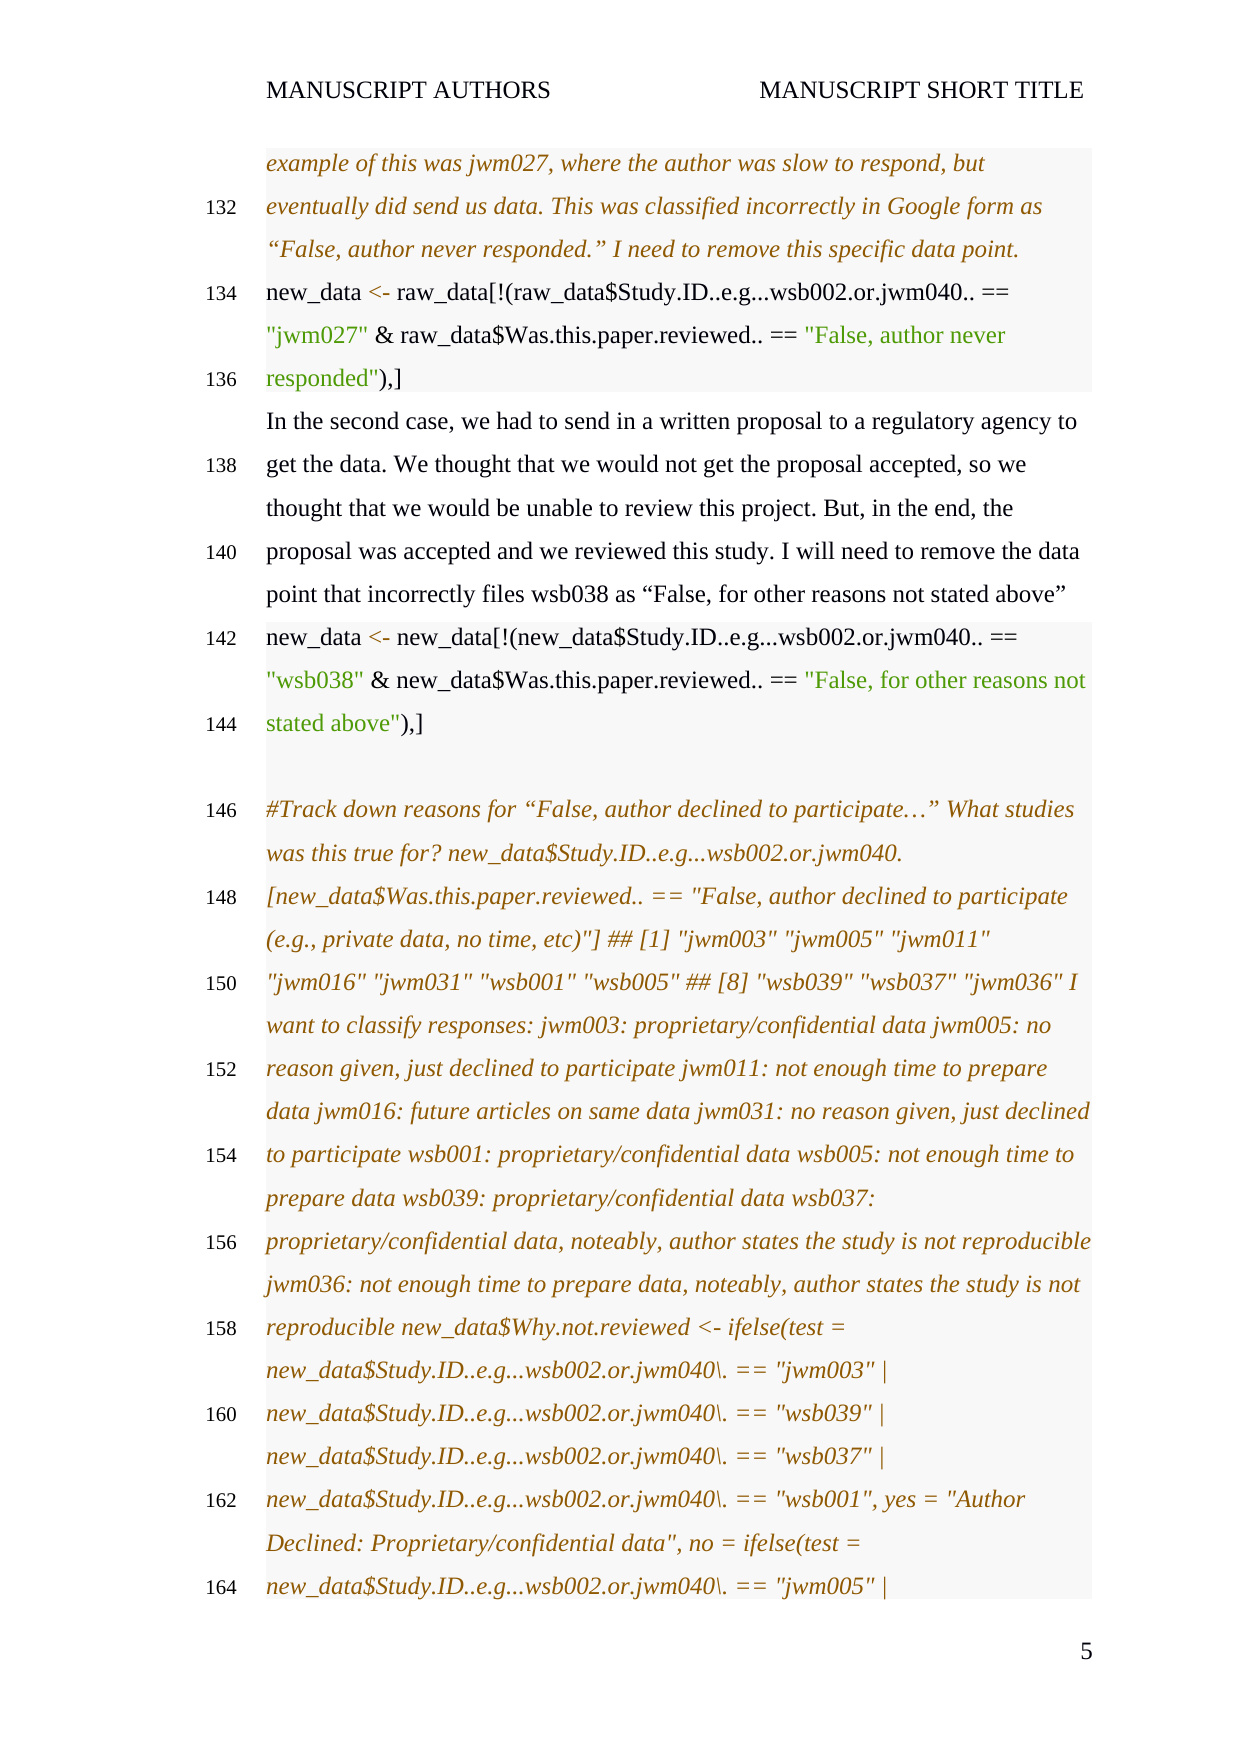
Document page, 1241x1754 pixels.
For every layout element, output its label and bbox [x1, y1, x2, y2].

text [266, 622, 1092, 1599]
text [266, 148, 1092, 392]
